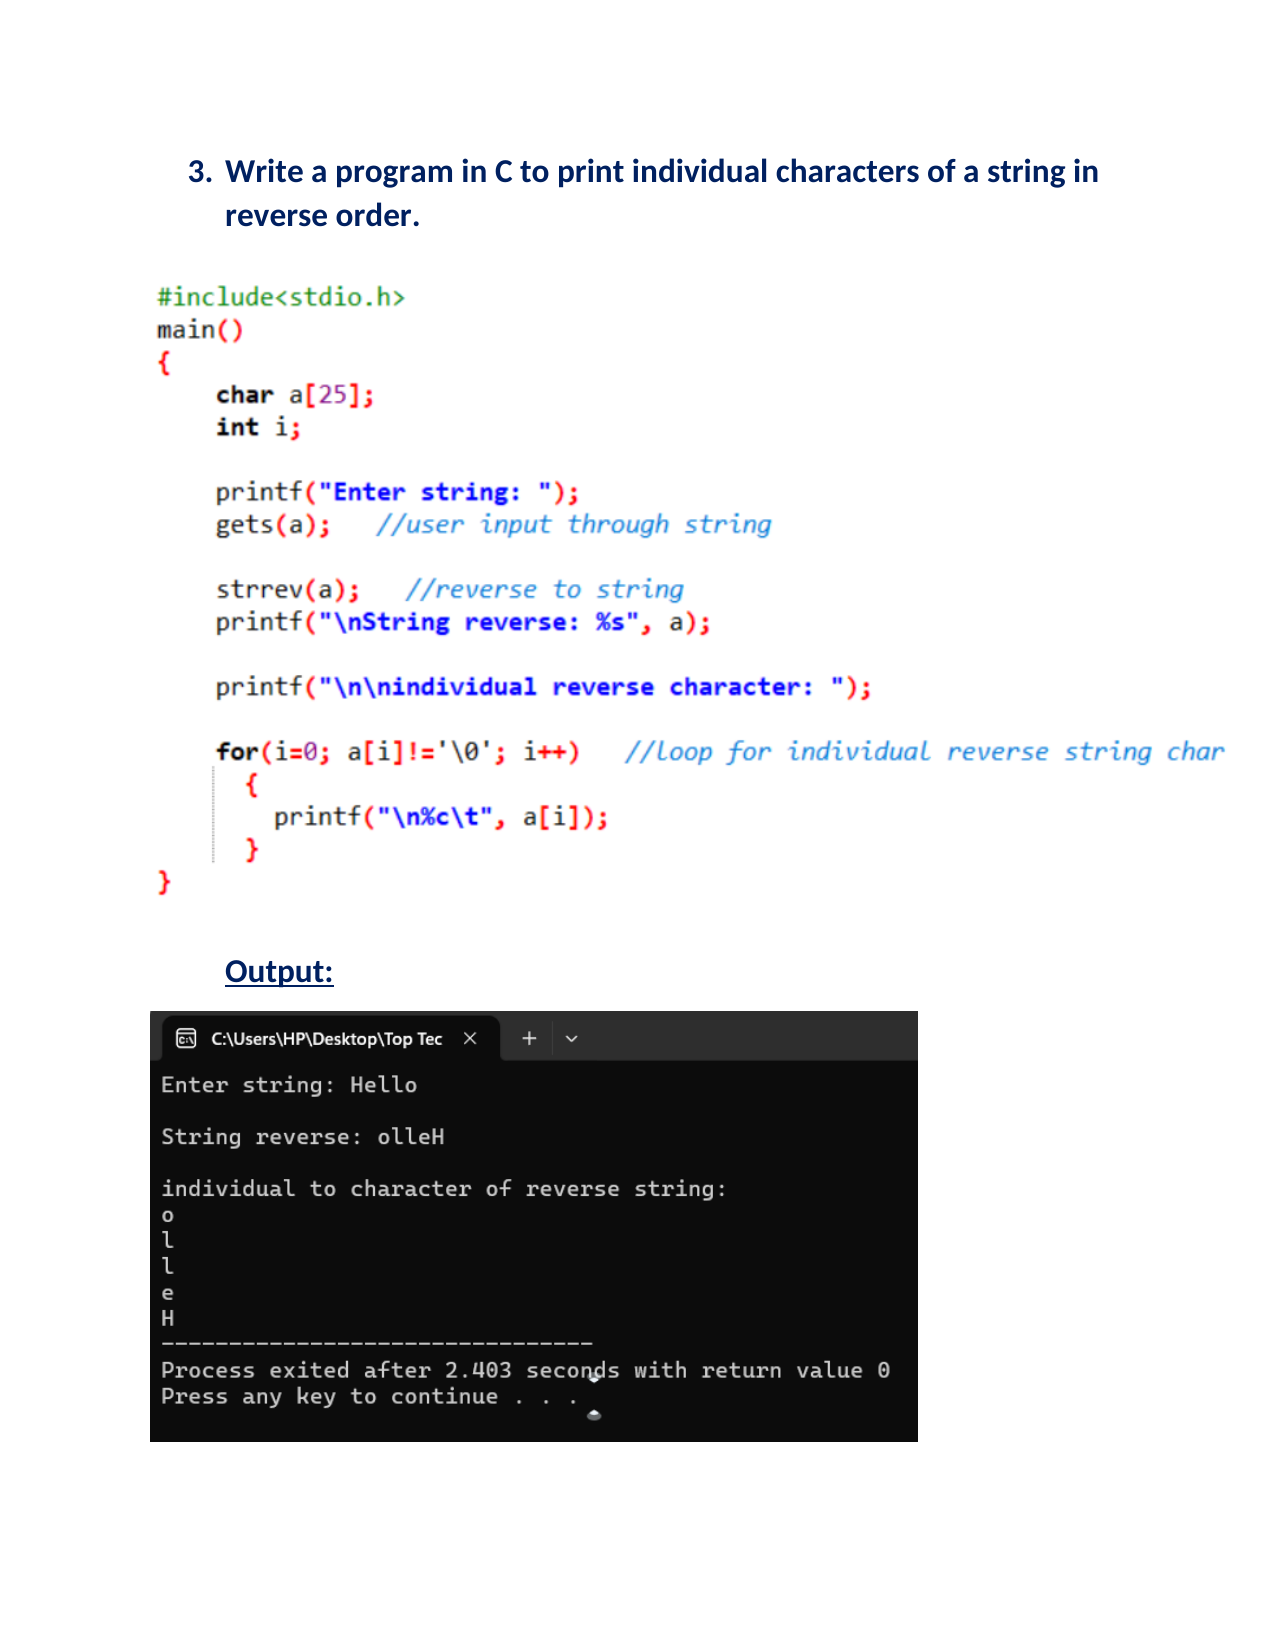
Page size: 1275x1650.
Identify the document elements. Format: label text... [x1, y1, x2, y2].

list Write a program in C to print individual characters of a string in reverse order. [187, 150, 1125, 235]
picture [150, 1011, 918, 1442]
list Output: [225, 950, 1125, 991]
picture [156, 283, 1234, 900]
